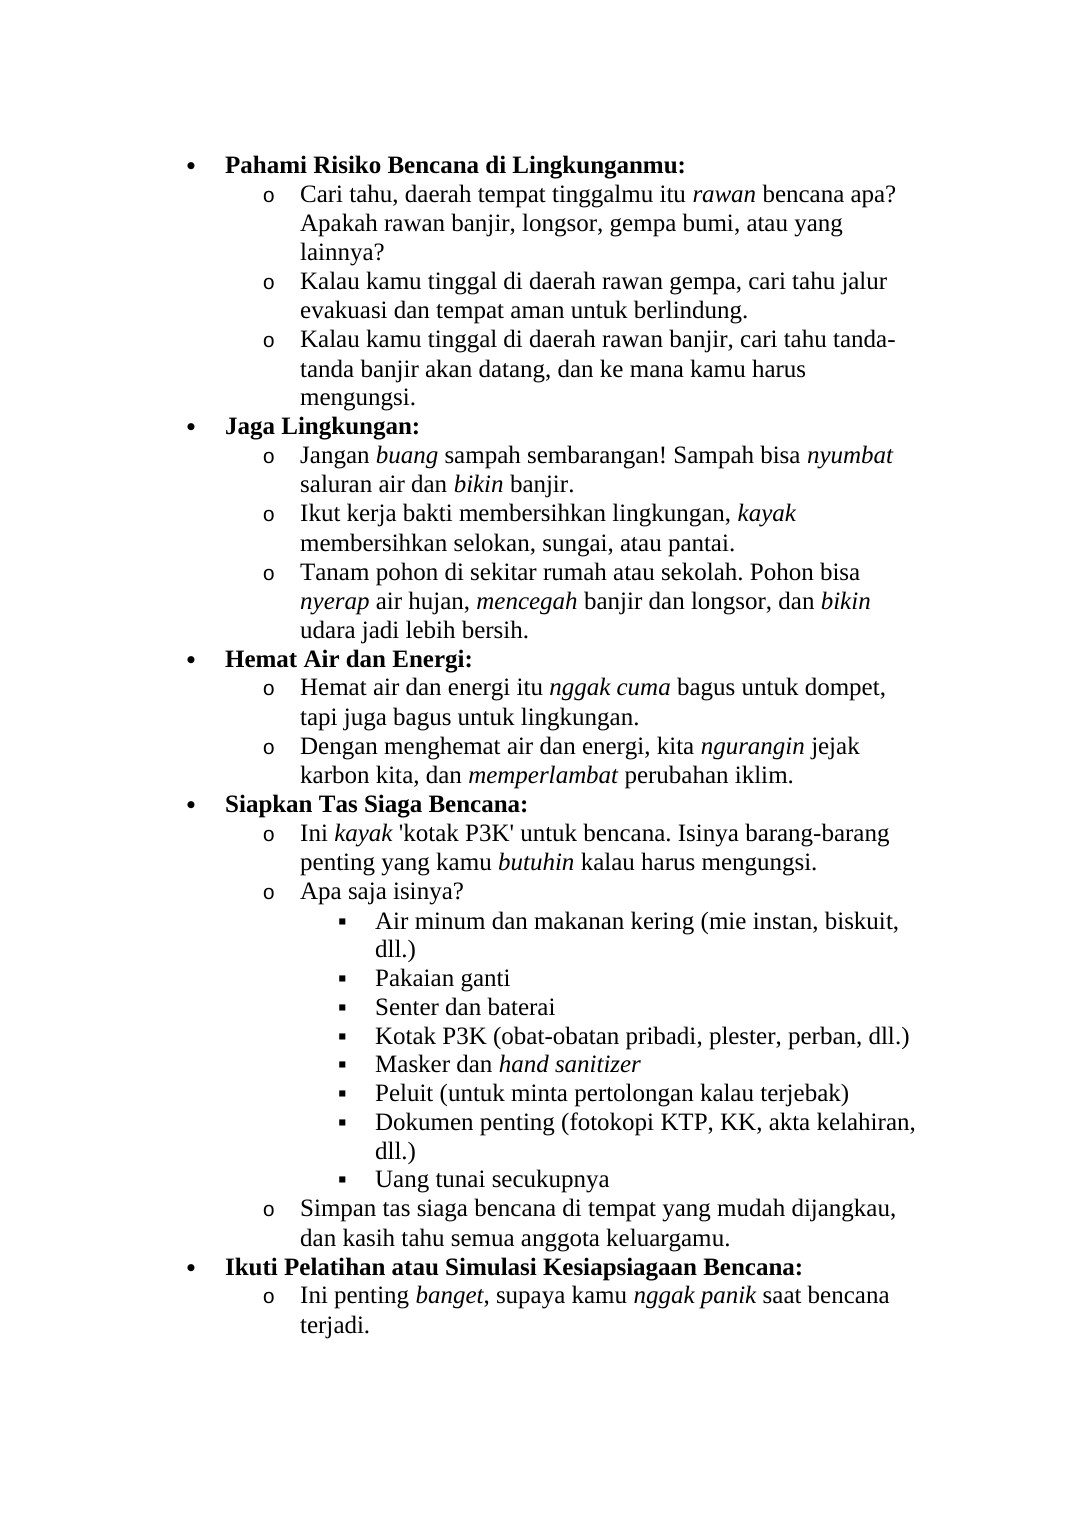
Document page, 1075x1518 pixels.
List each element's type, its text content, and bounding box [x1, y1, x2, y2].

list Ikuti Pelatihan atau Simulasi Kesiapsiagaan Bencana: [187, 1252, 925, 1280]
list Pakaian ganti [337, 963, 925, 992]
list Kalau kamu tinggal di daerah rawan gempa, cari tahu jalur evakuasi dan tempat aman untuk berlindung. [262, 266, 925, 324]
list Jangan buang sampah sembarangan! Sampah bisa nyumbat saluran air dan bikin banjir. [262, 440, 925, 498]
list Ini kayak 'kotak P3K' untuk bencana. Isinya barang-barang penting yang kamu butuhin kalau harus mengungsi. [262, 818, 925, 876]
list Hemat air dan energi itu nggak cuma bagus untuk dompet, tapi juga bagus untuk lingkungan. [262, 672, 925, 731]
list Siapkan Tas Siaga Bencana: [187, 789, 925, 818]
list Pahami Risiko Bencana di Lingkunganmu: [187, 150, 925, 179]
list Kotak P3K (obat-obatan pribadi, plester, perban, dll.) [337, 1021, 925, 1049]
list Tanam pohon di sekitar rumah atau sekolah. Pohon bisa nyerap air hujan, mencegah banjir dan longsor, dan bikin udara jadi lebih bersih. [262, 557, 925, 644]
list Peluit (untuk minta pertolongan kalau terjebak) [337, 1078, 925, 1107]
list Senter dan baterai [337, 992, 925, 1021]
list Hemat Air dan Energi: [187, 644, 925, 672]
list Dokumen penting (fotokopi KTP, KK, akta kelahiran, dll.) [337, 1107, 925, 1164]
list Uang tunai secukupnya [337, 1164, 925, 1193]
list Kalau kamu tinggal di daerah rawan banjir, cari tahu tanda-tanda banjir akan datang, dan ke mana kamu harus mengungsi. [262, 324, 925, 411]
list Ikut kerja bakti membersihkan lingkungan, kayak membersihkan selokan, sungai, atau pantai. [262, 498, 925, 557]
list Masker dan hand sanitizer [337, 1049, 925, 1078]
list Air minum dan makanan kering (mie instan, biskuit, dll.) [337, 906, 925, 963]
list Simpan tas siaga bencana di tempat yang mudah dijangkau, dan kasih tahu semua anggota keluargamu. [262, 1193, 925, 1252]
list Apa saja isinya? [262, 876, 925, 906]
list Dengan menghemat air dan energi, kita ngurangin jejak karbon kita, dan memperlambat perubahan iklim. [262, 731, 925, 789]
list Jaga Lingkungan: [187, 411, 925, 440]
list Ini penting banget, supaya kamu nggak panik saat bencana terjadi. [262, 1280, 925, 1339]
list Cari tahu, daerah tempat tinggalmu itu rawan bencana apa? Apakah rawan banjir, longsor, gempa bumi, atau yang lainnya? [262, 179, 925, 266]
